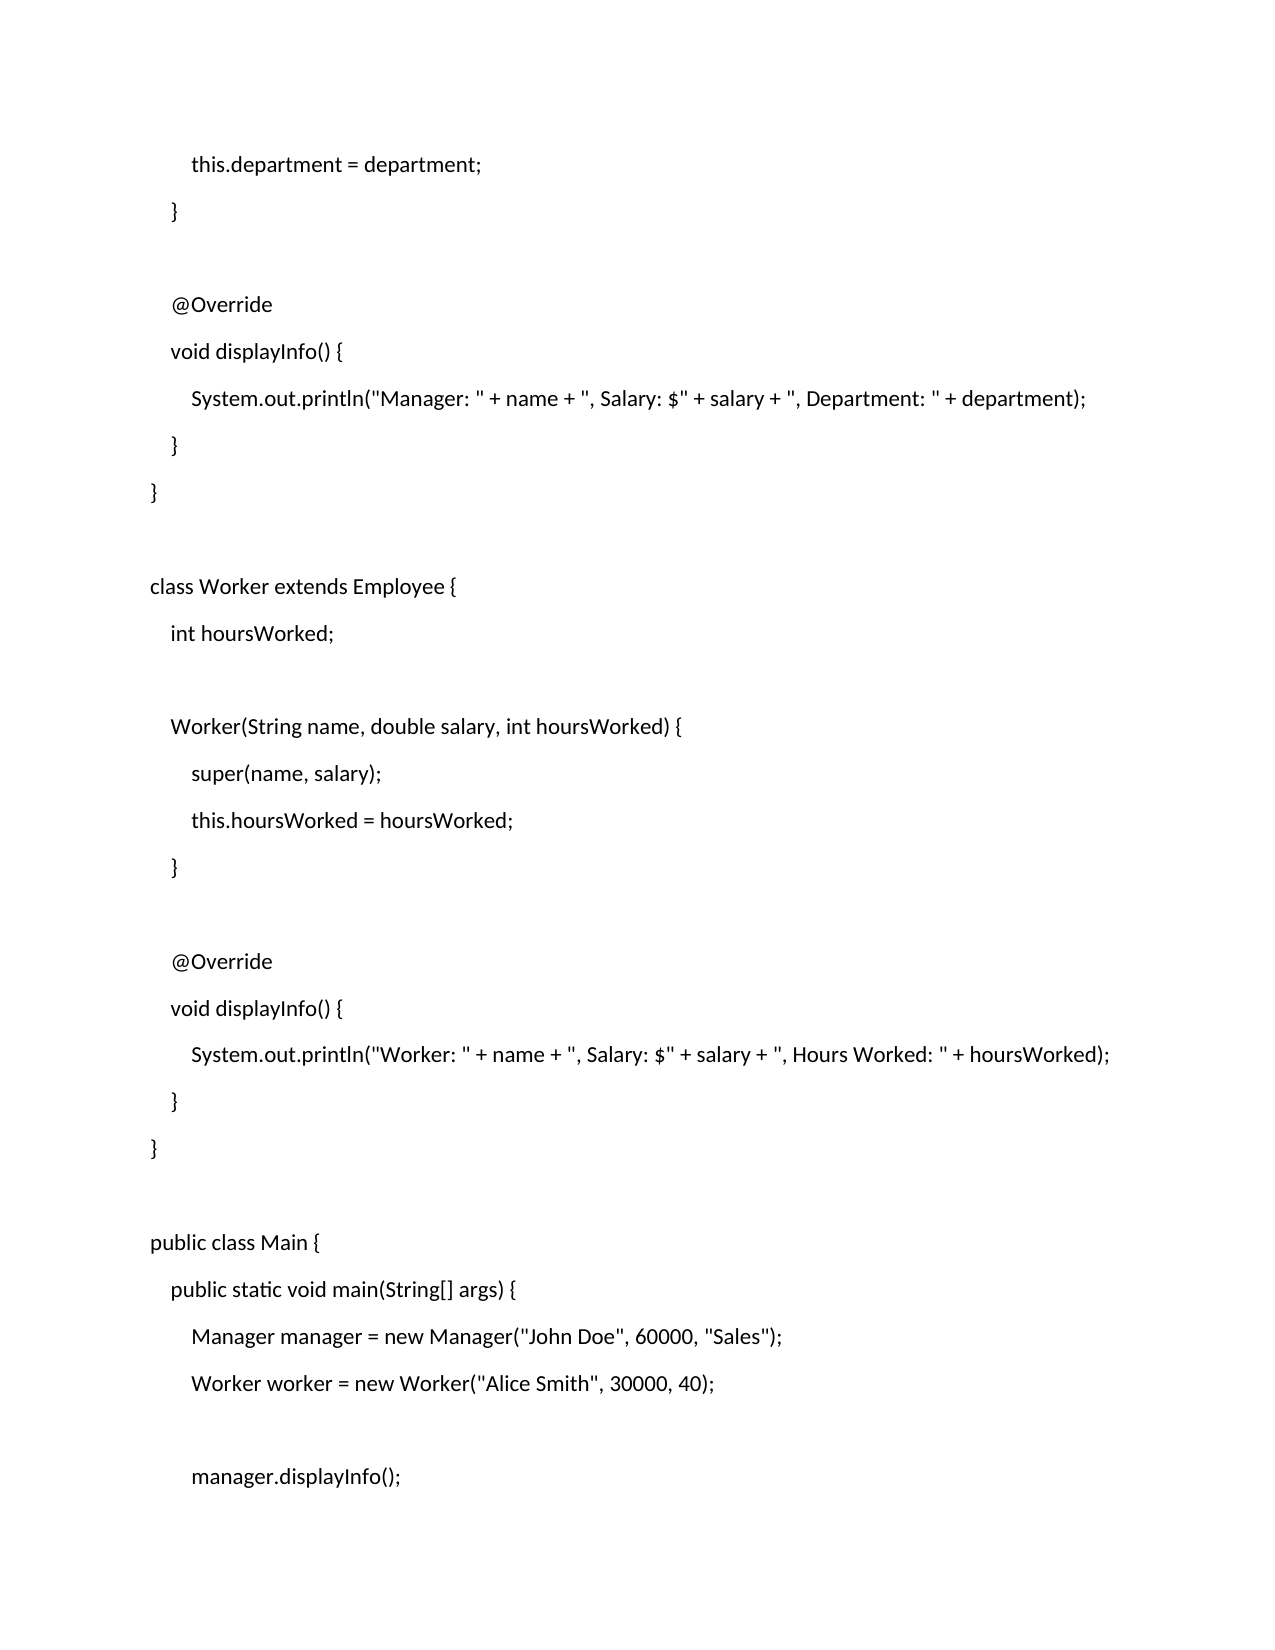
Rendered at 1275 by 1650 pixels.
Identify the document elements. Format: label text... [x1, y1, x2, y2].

text System.out.println("Manager: " + name + ", Salary: $" + salary + ", Department: " + department); [150, 384, 1125, 412]
text } [150, 197, 1125, 225]
text } [150, 853, 1125, 881]
text manager.displayInfo(); [150, 1462, 1125, 1491]
text Worker worker = new Worker("Alice Smith", 30000, 40); [150, 1369, 1125, 1397]
text int hoursWorked; [150, 619, 1125, 647]
text } [150, 1087, 1125, 1116]
text @Override [150, 947, 1125, 975]
text this.hoursWorked = hoursWorked; [150, 806, 1125, 834]
text } [150, 1134, 1125, 1162]
text void displayInfo() { [150, 337, 1125, 366]
text void displayInfo() { [150, 994, 1125, 1022]
text public static void main(String[] args) { [150, 1275, 1125, 1303]
text } [150, 431, 1125, 459]
text } [150, 478, 1125, 506]
text System.out.println("Worker: " + name + ", Salary: $" + salary + ", Hours Worked: " + hoursWorked); [150, 1041, 1125, 1069]
text Manager manager = new Manager("John Doe", 60000, "Sales"); [150, 1322, 1125, 1350]
text @Override [150, 291, 1125, 319]
text public class Main { [150, 1228, 1125, 1256]
text Worker(String name, double salary, int hoursWorked) { [150, 712, 1125, 741]
text super(name, salary); [150, 759, 1125, 787]
text class Worker extends Employee { [150, 572, 1125, 600]
text this.department = department; [150, 150, 1125, 178]
